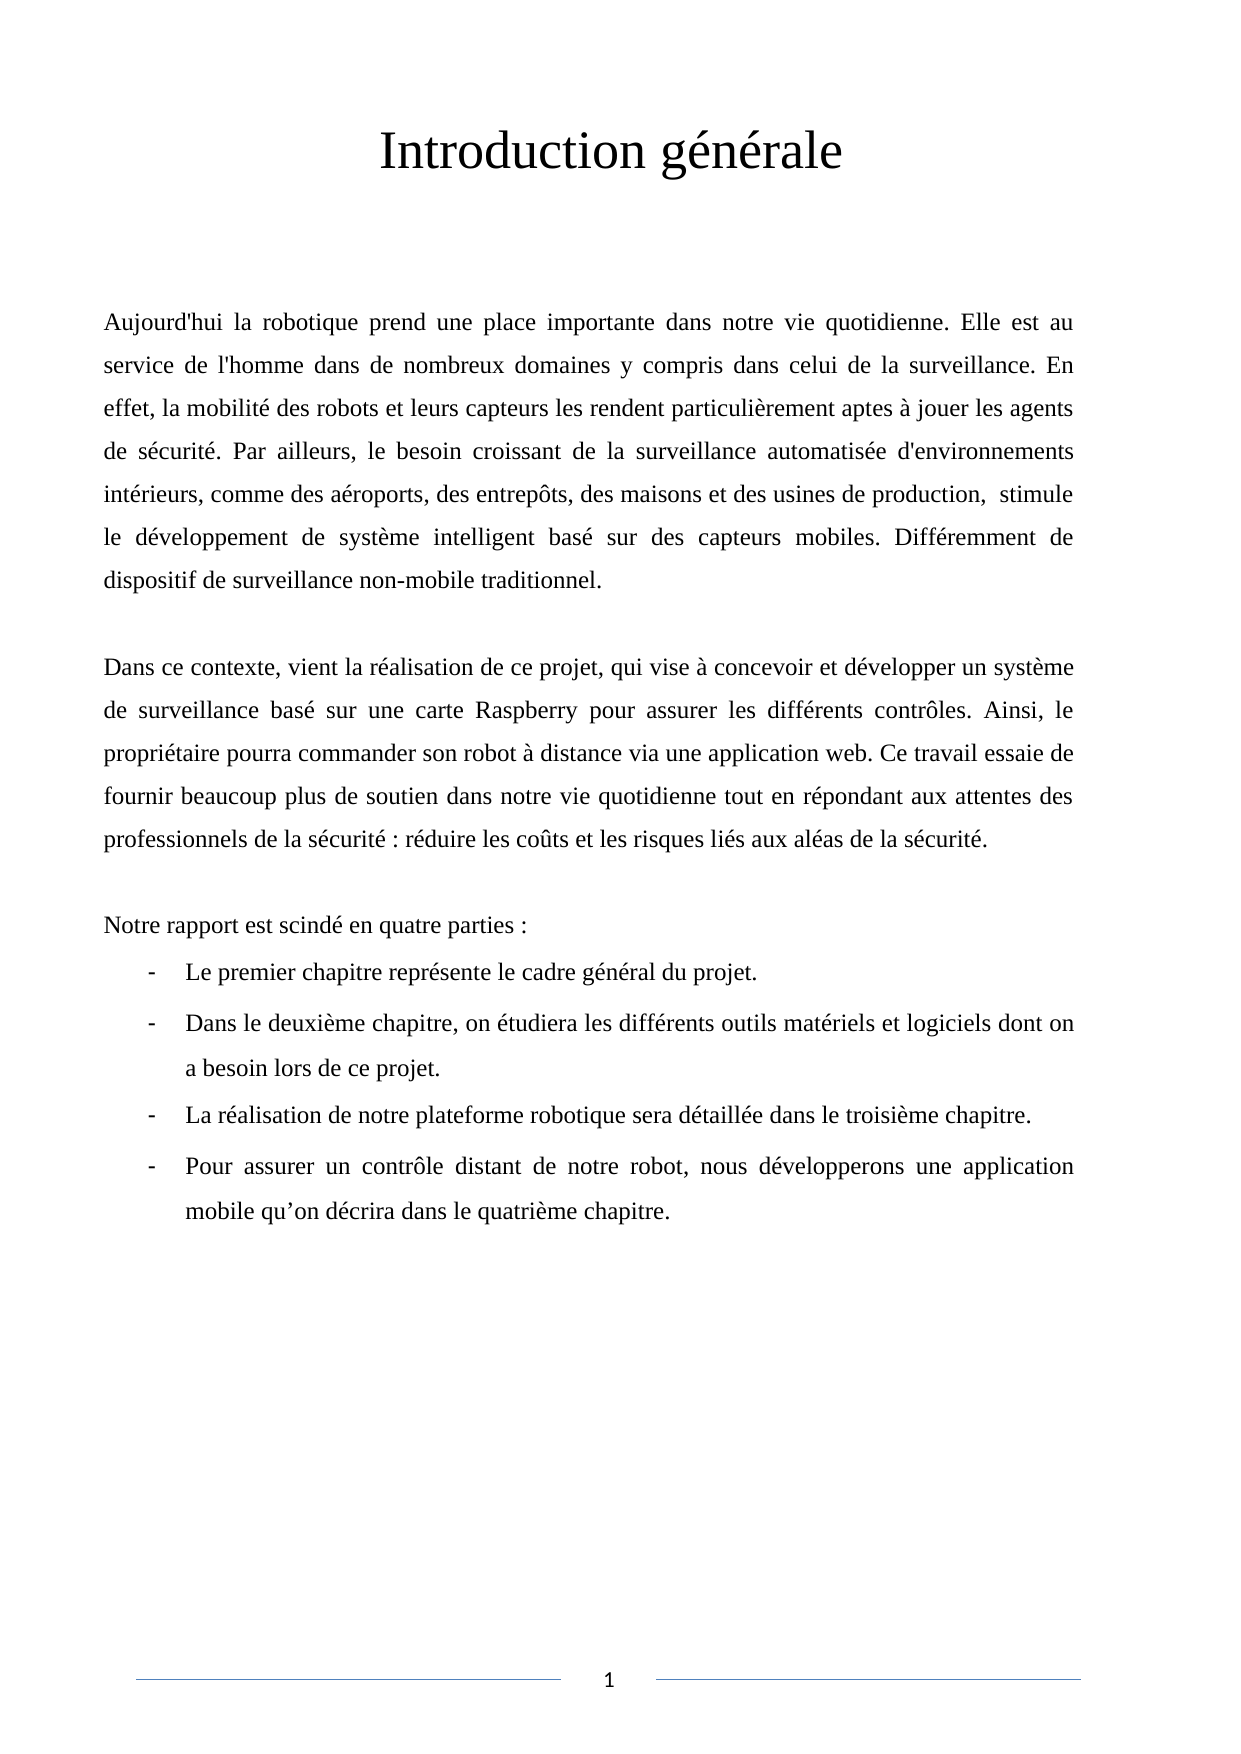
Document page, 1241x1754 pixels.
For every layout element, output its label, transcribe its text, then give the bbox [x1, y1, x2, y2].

list Introduction générale [148, 118, 1075, 181]
list Le premier chapitre représente le cadre général du projet. [148, 954, 1075, 988]
list Dans le deuxième chapitre, on étudiera les différents outils matériels et logiciels dont on a besoin lors de ce projet. [148, 1005, 1075, 1082]
list La réalisation de notre plateforme robotique sera détaillée dans le troisième chapitre. [148, 1096, 1075, 1130]
list Dans ce contexte, vient la réalisation de ce projet, qui vise à concevoir et développer un système de surveillance basé sur une carte Raspberry pour assurer les différents contrôles. Ainsi, le propriétaire pourra commander son robot à distance via une application web. Ce travail essaie de fournir beaucoup plus de soutien dans notre vie quotidienne tout en répondant aux attentes des professionnels de la sécurité : réduire les coûts et les risques liés aux aléas de la sécurité. [103, 652, 1075, 853]
list Aujourd'hui la robotique prend une place importante dans notre vie quotidienne. Elle est au service de l'homme dans de nombreux domaines y compris dans celui de la surveillance. En effet, la mobilité des robots et leurs capteurs les rendent particulièrement aptes à jouer les agents de sécurité. Par ailleurs, le besoin croissant de la surveillance automatisée d'environnements intérieurs, comme des aéroports, des entrepôts, des maisons et des usines de production, stimule le développement de système intelligent basé sur des capteurs mobiles. Différemment de dispositif de surveillance non-mobile traditionnel. [103, 307, 1075, 594]
list Pour assurer un contrôle distant de notre robot, nous développerons une application mobile qu’on décrira dans le quatrième chapitre. [148, 1147, 1075, 1224]
list Notre rapport est scindé en quatre parties : [103, 911, 1075, 939]
